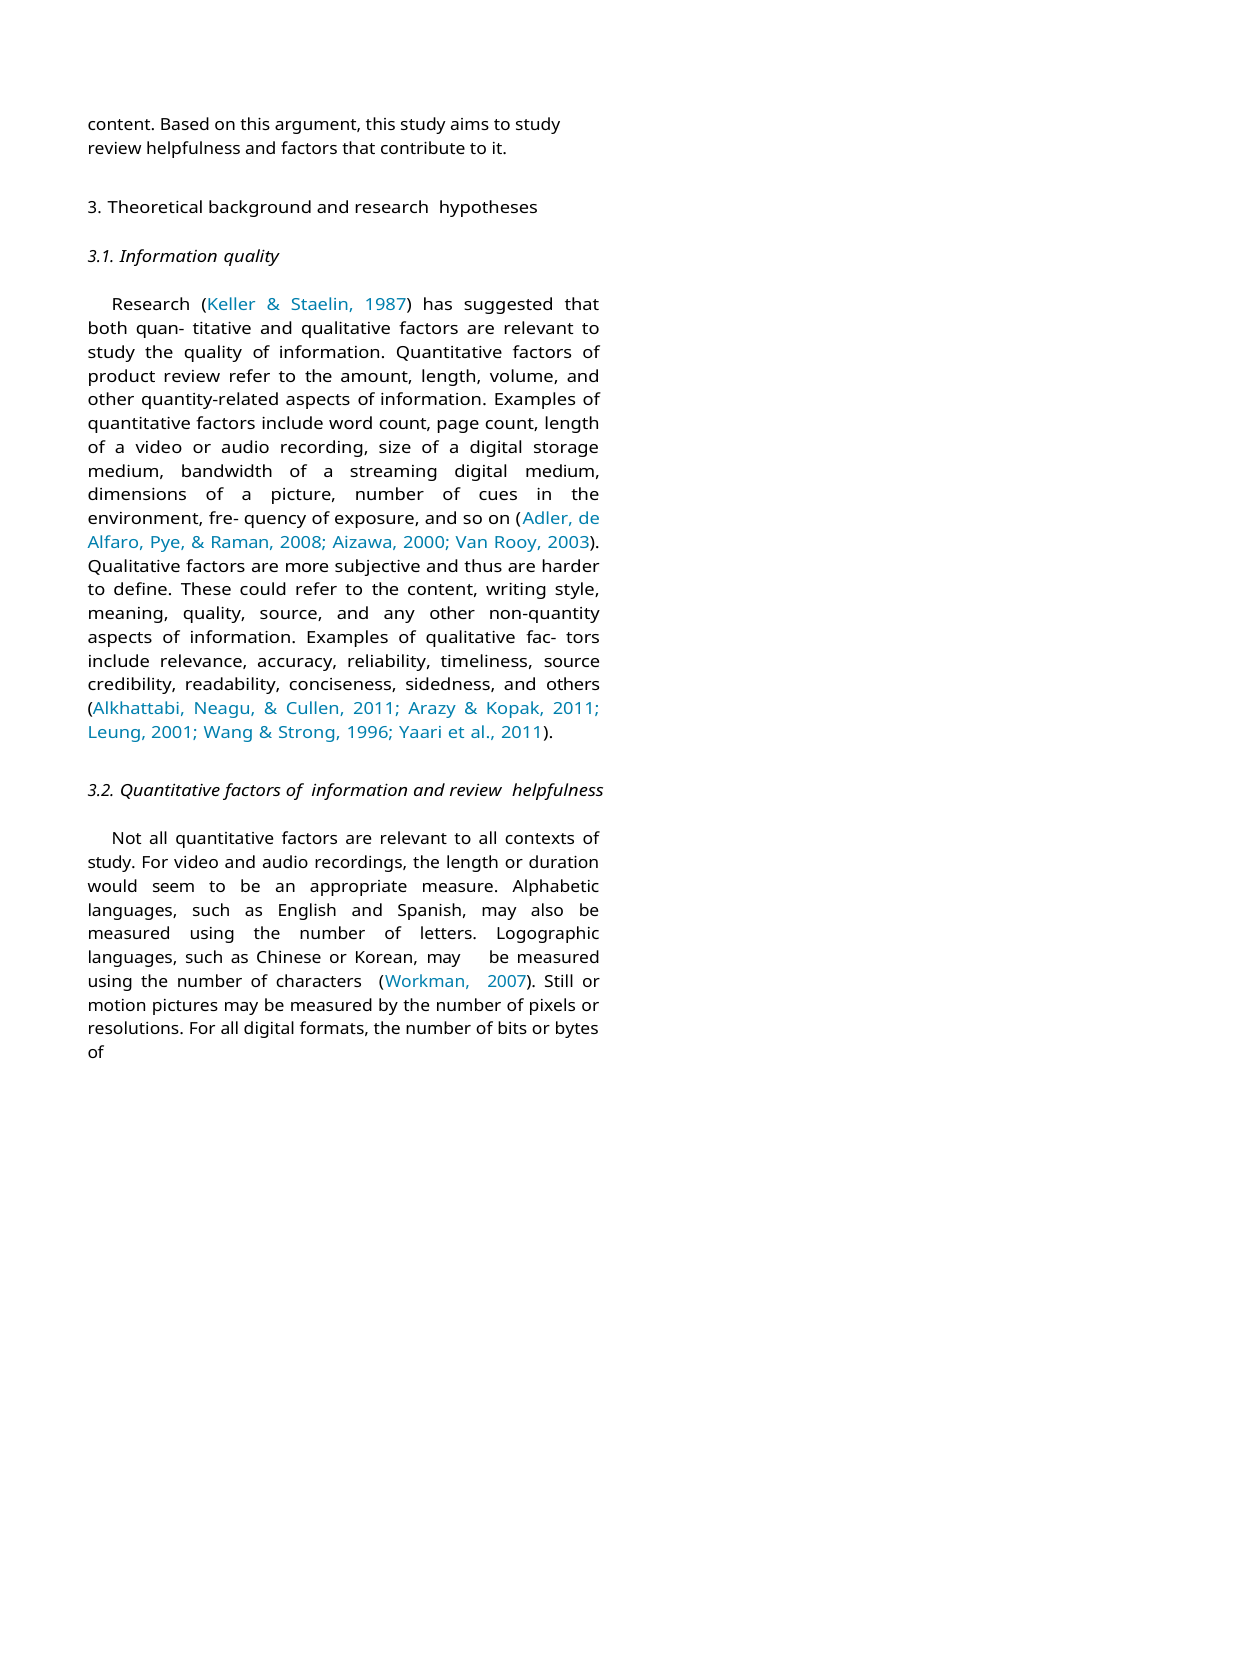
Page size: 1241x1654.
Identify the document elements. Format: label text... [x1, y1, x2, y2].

text content. Based on this argument, this study aims to study review helpfulness and factors that contribute to it. [87, 112, 611, 159]
list Theoretical background and research hypotheses [87, 196, 611, 219]
list Quantitative factors of information and review helpfulness [87, 778, 611, 801]
list Information quality [87, 244, 611, 267]
text Not all quantitative factors are relevant to all contexts of study. For video and audio recordings, the length or duration would seem to be an appropriate measure. Alphabetic languages, such as English and Spanish, may also be measured using the number of letters. Logographic languages, such as Chinese or Korean, may be measured using the number of characters (Workman, 2007). Still or motion pictures may be measured by the number of pixels or resolutions. For all digital formats, the number of bits or bytes of [87, 827, 600, 1063]
text Research (Keller & Staelin, 1987) has suggested that both quan- titative and qualitative factors are relevant to study the quality of information. Quantitative factors of product review refer to the amount, length, volume, and other quantity-related aspects of information. Examples of quantitative factors include word count, page count, length of a video or audio recording, size of a digital storage medium, bandwidth of a streaming digital medium, dimensions of a picture, number of cues in the environment, fre- quency of exposure, and so on (Adler, de Alfaro, Pye, & Raman, 2008; Aizawa, 2000; Van Rooy, 2003). Qualitative factors are more subjective and thus are harder to deﬁne. These could refer to the content, writing style, meaning, quality, source, and any other non-quantity aspects of information. Examples of qualitative fac- tors include relevance, accuracy, reliability, timeliness, source credibility, readability, conciseness, sidedness, and others (Alkhattabi, Neagu, & Cullen, 2011; Arazy & Kopak, 2011; Leung, 2001; Wang & Strong, 1996; Yaari et al., 2011). [87, 293, 600, 743]
